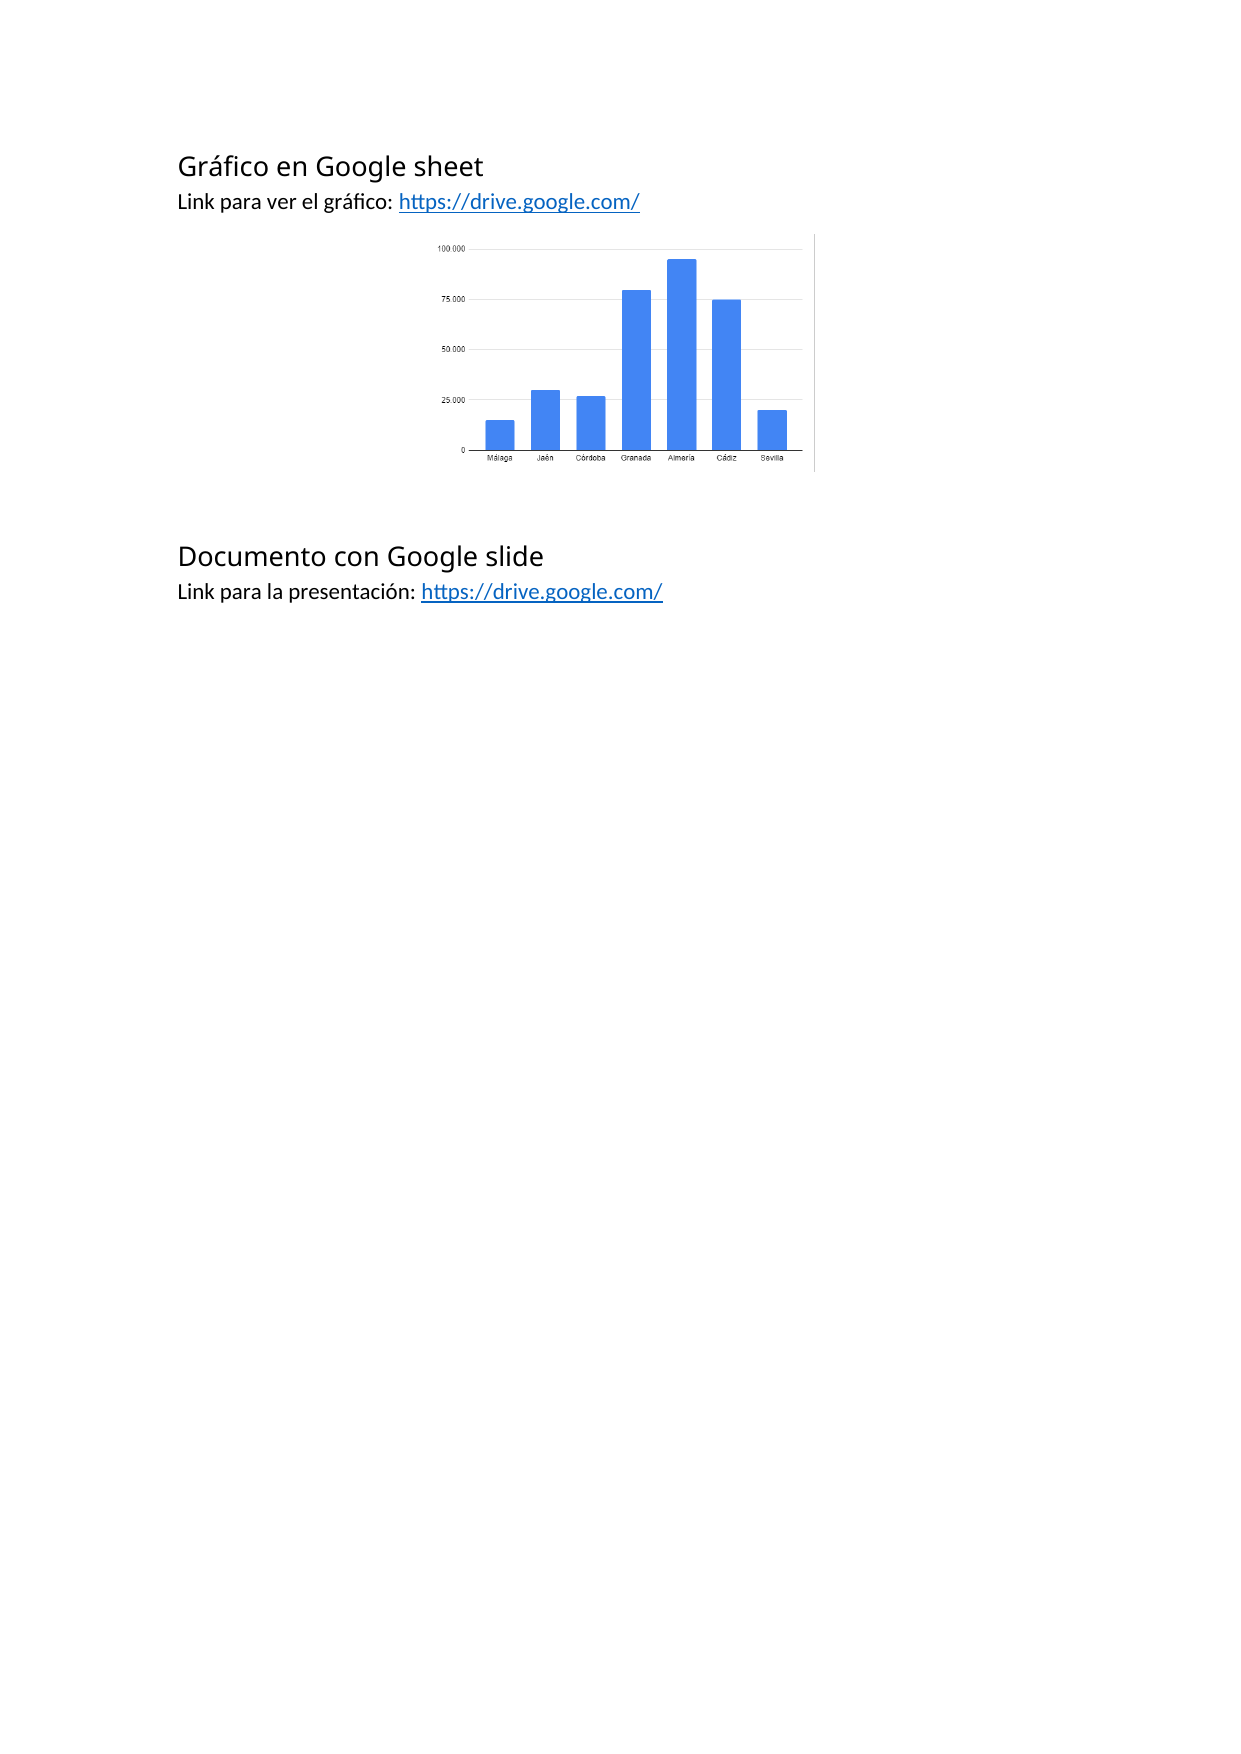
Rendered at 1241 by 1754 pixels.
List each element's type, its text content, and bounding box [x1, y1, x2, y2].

text Link para la presentación: https://drive.google.com/ [177, 577, 1063, 605]
subtitle Documento con Google slide [177, 537, 1063, 574]
subtitle Gráfico en Google sheet [177, 148, 1063, 184]
text Link para ver el gráfico: https://drive.google.com/ [177, 187, 1063, 215]
picture [425, 234, 815, 472]
